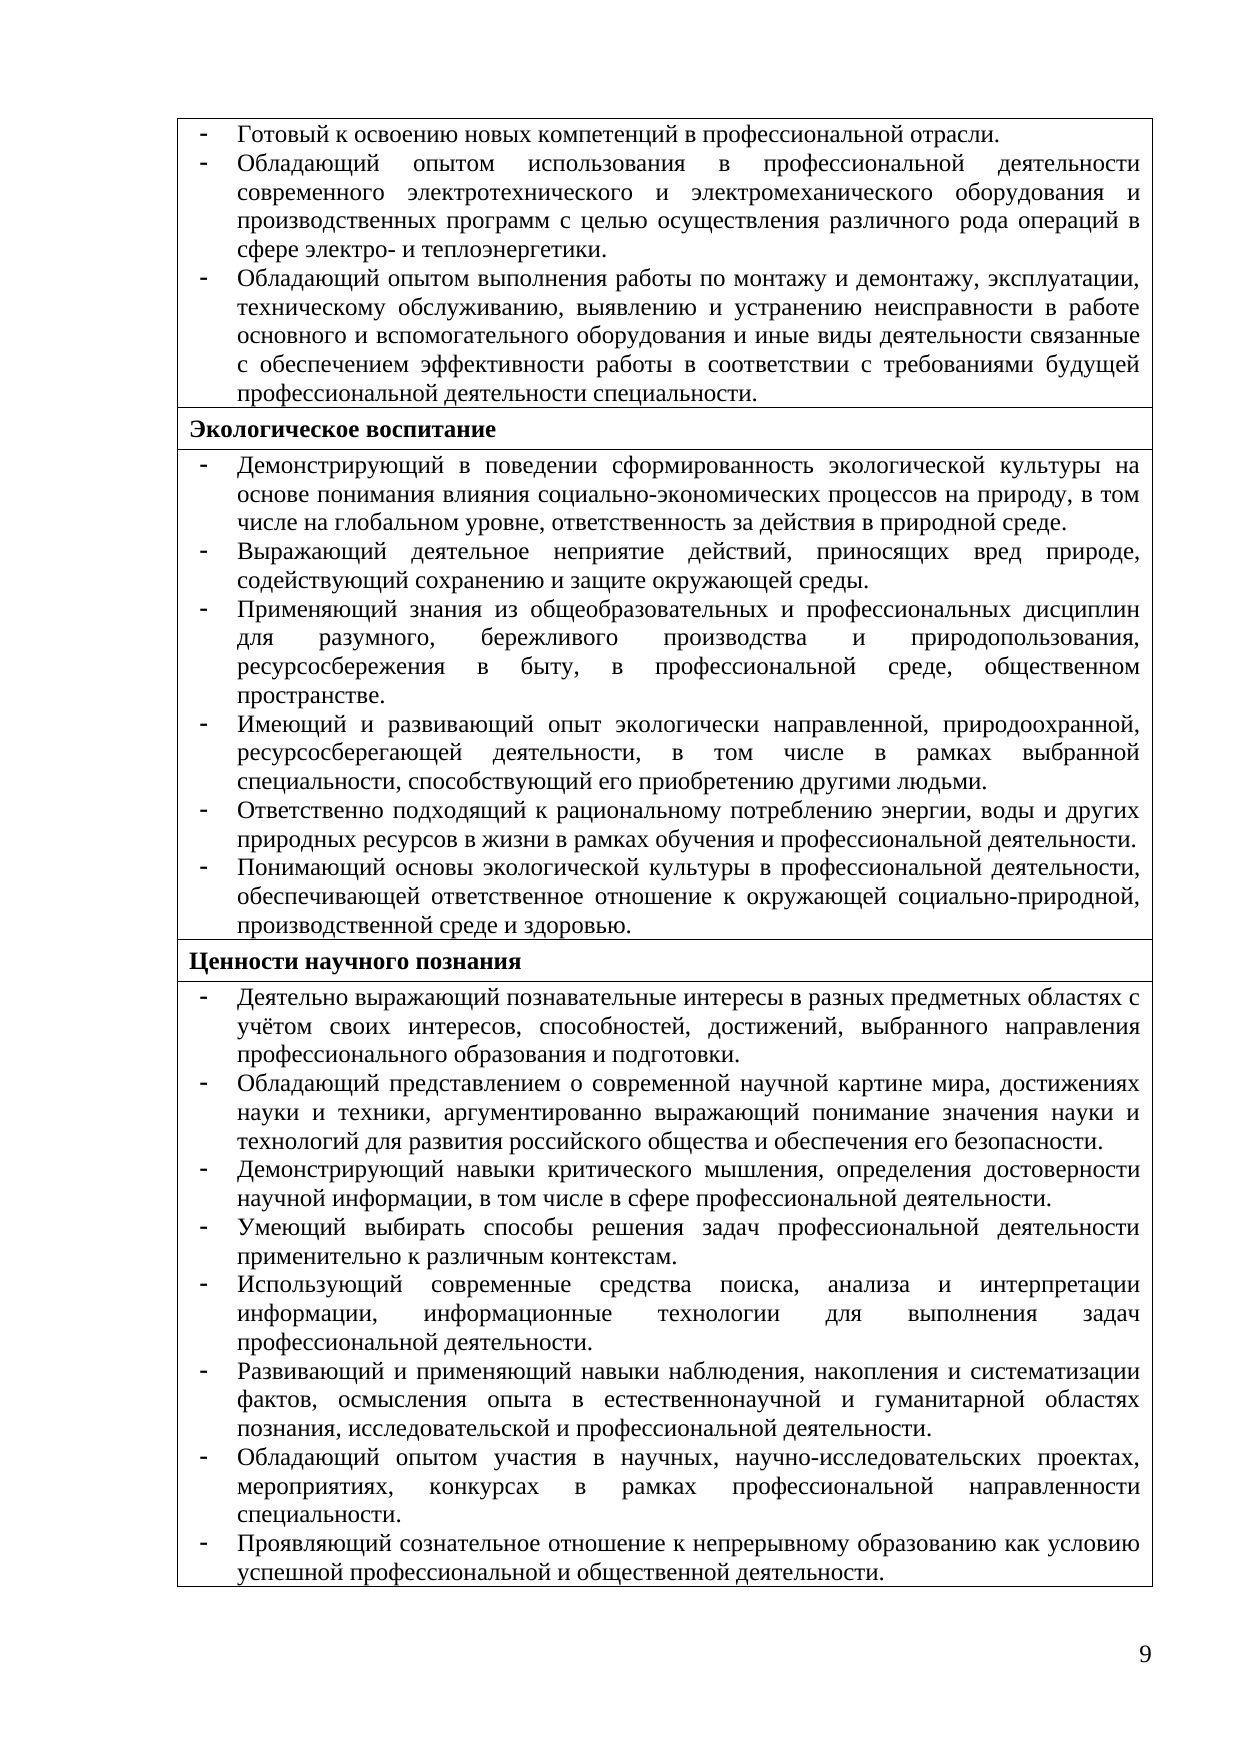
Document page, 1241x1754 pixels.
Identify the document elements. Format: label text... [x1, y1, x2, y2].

table_cell Ценности научного познания [178, 940, 1152, 981]
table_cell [178, 119, 1152, 407]
table_cell Экологическое воспитание [178, 408, 1152, 449]
table_cell Деятельно выражающий познавательные интересы в разных предметных областях с учётом своих интересов, способностей, достижений, выбранного направления профессионального образования и подготовки. Обладающий представлением о современной научной картине мира, достижениях науки и техники, аргументированно выражающий понимание значения науки и технологий для развития российского общества и обеспечения его безопасности. Демонстрирующий навыки критического мышления, определения достоверности научной информации, в том числе в сфере профессиональной деятельности. Умеющий выбирать способы решения задач профессиональной деятельности применительно к различным контекстам. Использующий современные средства поиска, анализа и интерпретации информации, информационные технологии для выполнения задач профессиональной деятельности. Развивающий и применяющий навыки наблюдения, накопления и систематизации фактов, осмысления опыта в естественнонаучной и гуманитарной областях познания, исследовательской и профессиональной деятельности. Обладающий опытом участия в научных, научно-исследовательских проектах, мероприятиях, конкурсах в рамках профессиональной направленности специальности. Проявляющий сознательное отношение к непрерывному образованию как условию успешной профессиональной и общественной деятельности. [178, 982, 1152, 1586]
table_cell Демонстрирующий в поведении сформированность экологической культуры на основе понимания влияния социально-экономических процессов на природу, в том числе на глобальном уровне, ответственность за действия в природной среде. Выражающий деятельное неприятие действий, приносящих вред природе, содействующий сохранению и защите окружающей среды. Применяющий знания из общеобразовательных и профессиональных дисциплин для разумного, бережливого производства и природопользования, ресурсосбережения в быту, в профессиональной среде, общественном пространстве. Имеющий и развивающий опыт экологически направленной, природоохранной, ресурсосберегающей деятельности, в том числе в рамках выбранной специальности, способствующий его приобретению другими людьми. Ответственно подходящий к рациональному потреблению энергии, воды и других природных ресурсов в жизни в рамках обучения и профессиональной деятельности. Понимающий основы экологической культуры в профессиональной деятельности, обеспечивающей ответственное отношение к окружающей социально-природной, производственной среде и здоровью. [178, 450, 1152, 939]
